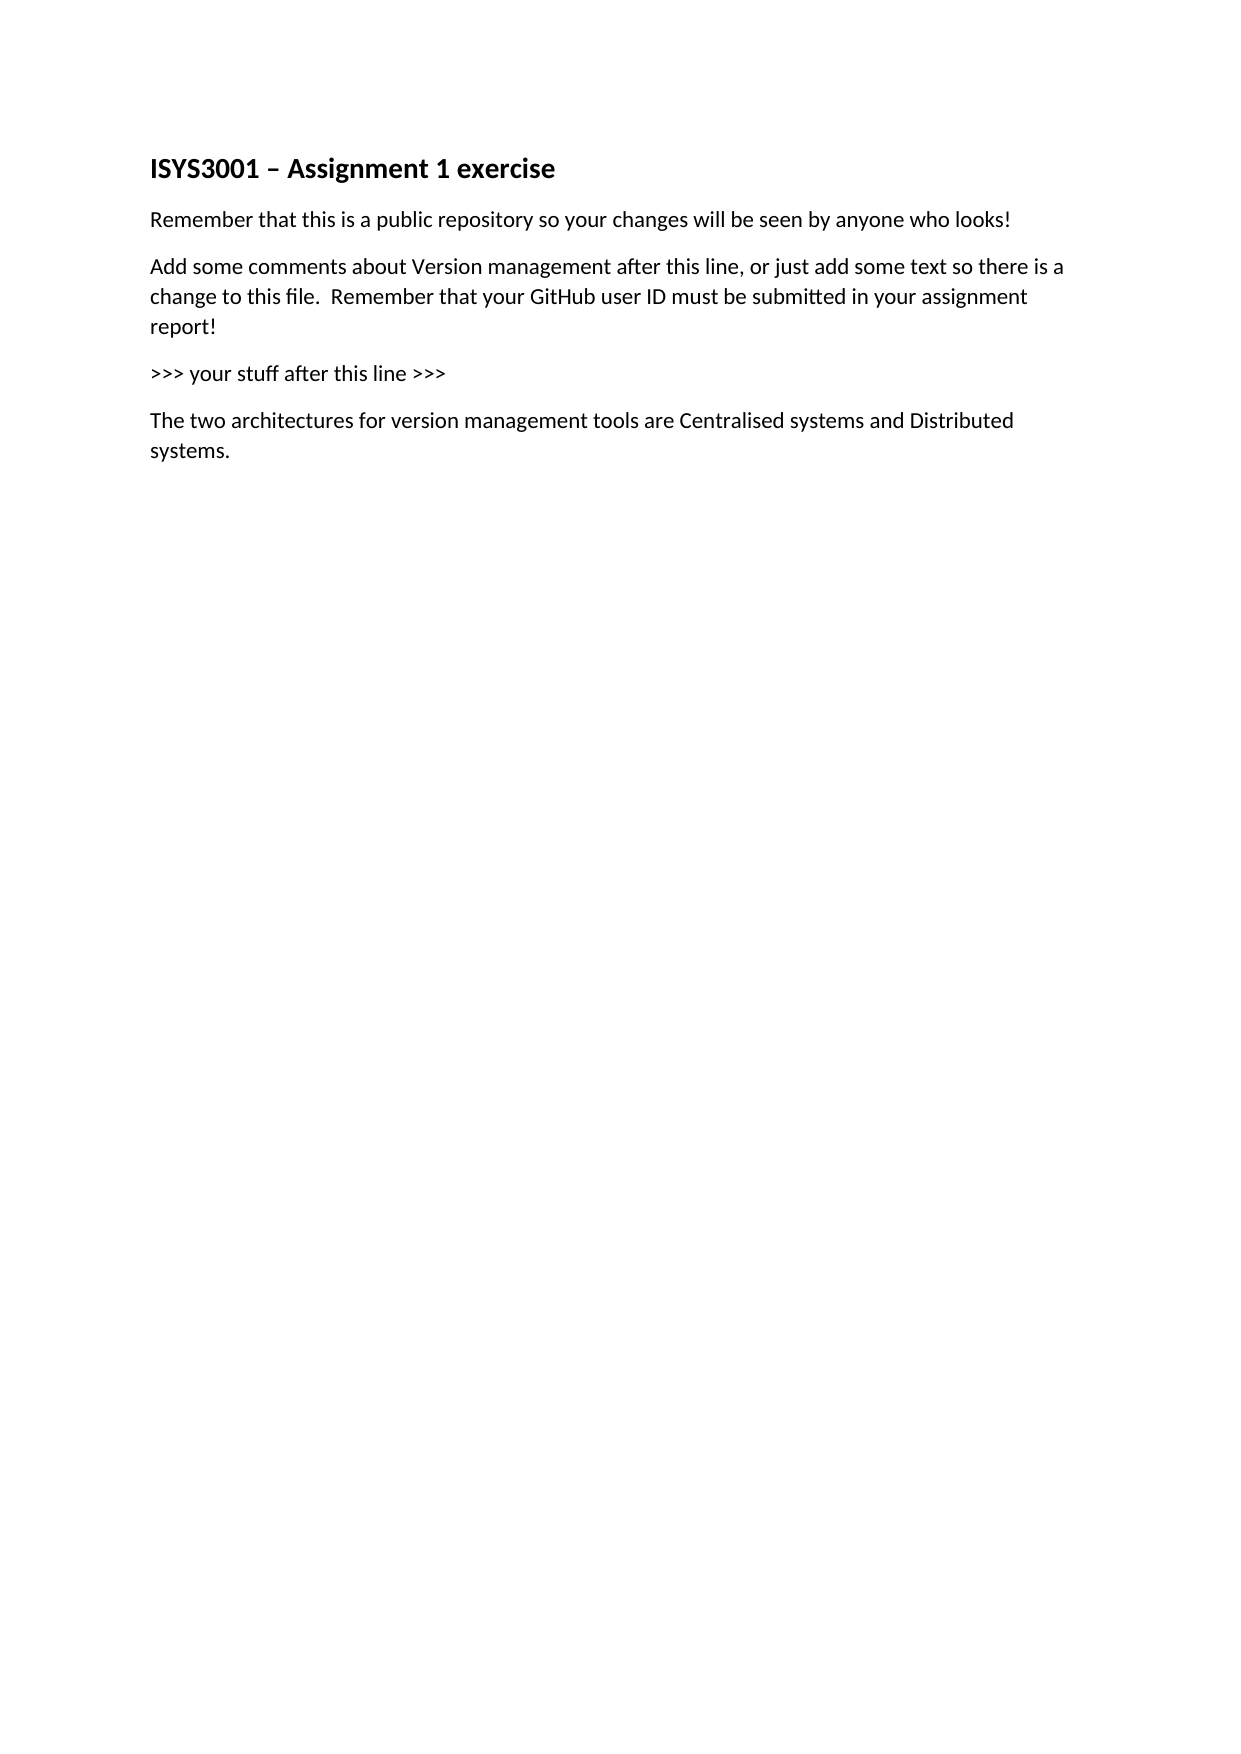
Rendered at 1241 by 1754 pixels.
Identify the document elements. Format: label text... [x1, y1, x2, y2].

text The two architectures for version management tools are Centralised systems and Distributed systems. [150, 406, 1090, 464]
text Remember that this is a public repository so your changes will be seen by anyone who looks! [150, 205, 1090, 233]
text Add some comments about Version management after this line, or just add some text so there is a change to this file. Remember that your GitHub user ID must be submitted in your assignment report! [150, 252, 1090, 340]
text >>> your stuff after this line >>> [150, 359, 1090, 387]
text ISYS3001 – Assignment 1 exercise [150, 150, 1090, 186]
